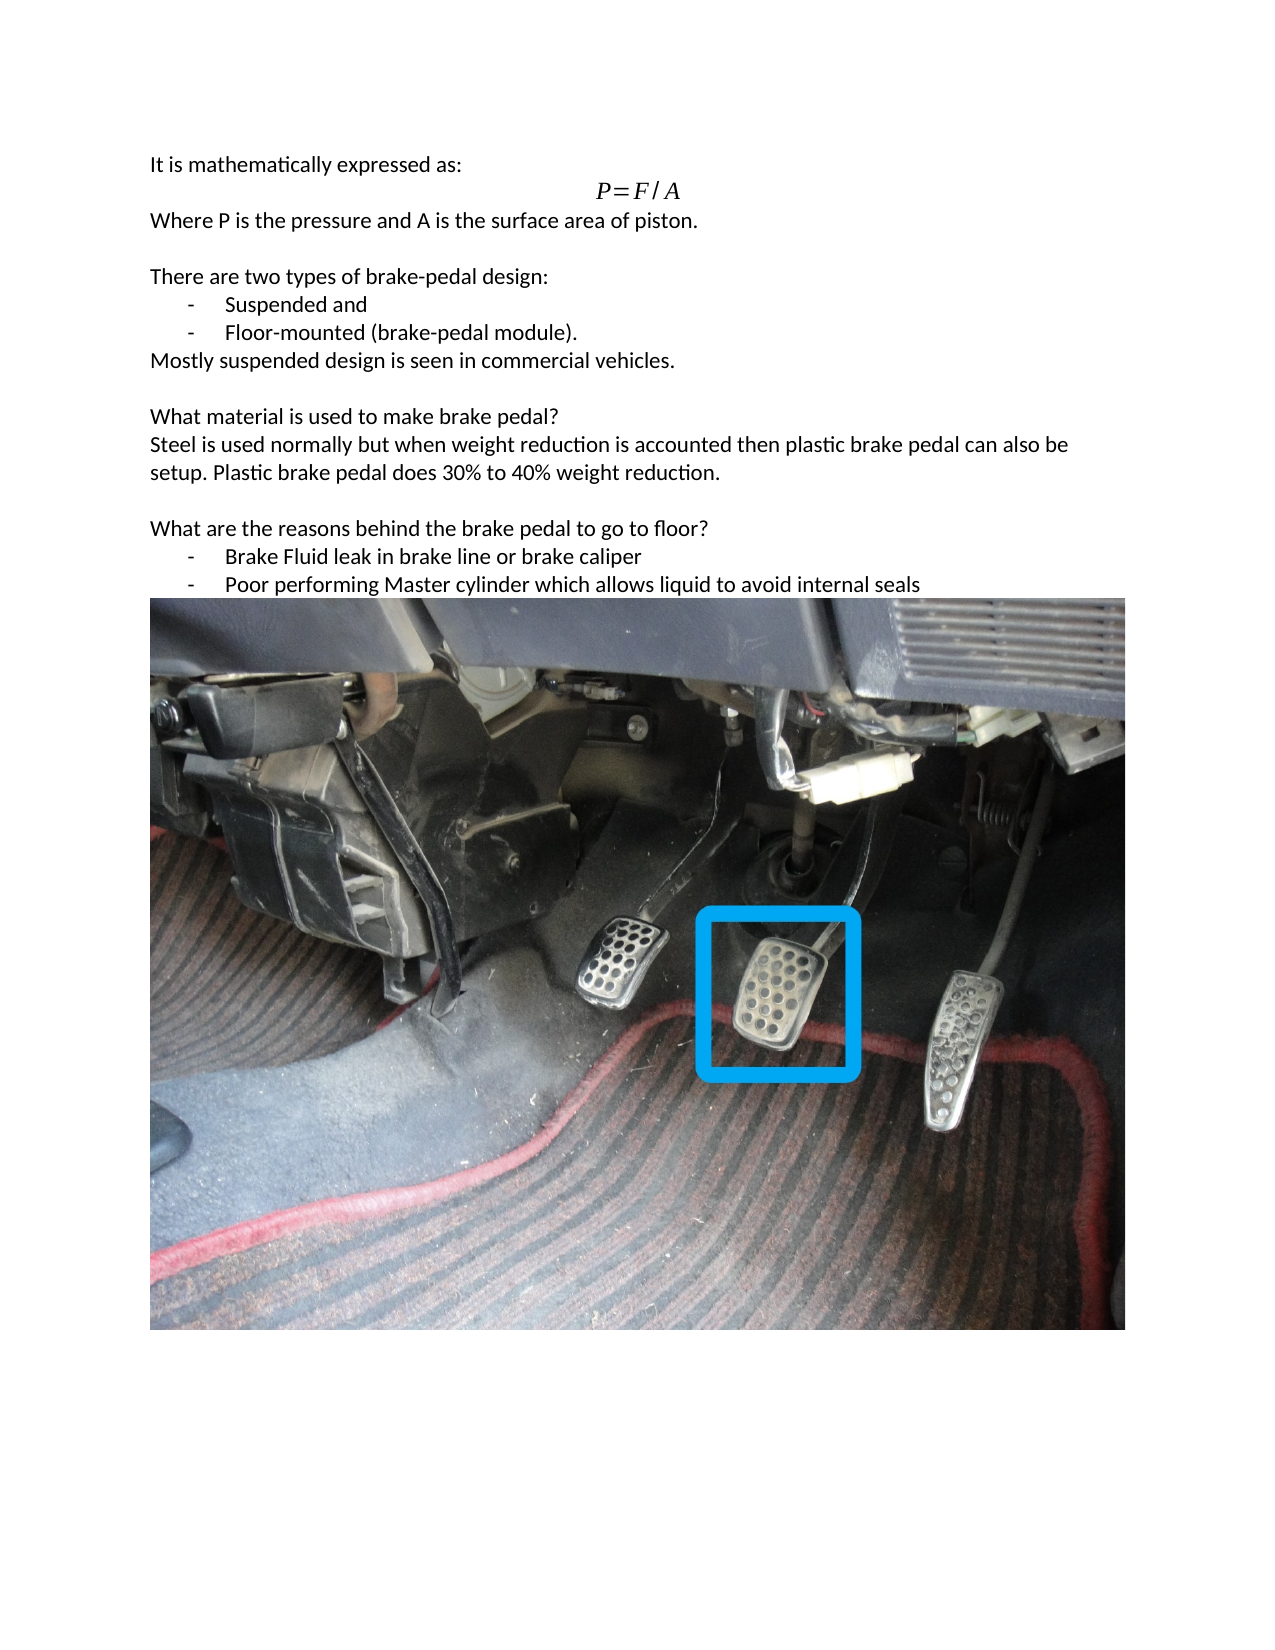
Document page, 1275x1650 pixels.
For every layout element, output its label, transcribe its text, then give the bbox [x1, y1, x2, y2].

list Floor-mounted (brake-pedal module). [187, 318, 1125, 346]
list Suspended and [187, 290, 1125, 318]
text Steel is used normally but when weight reduction is accounted then plastic brake pedal can also be setup. Plastic brake pedal does 30% to 40% weight reduction. [150, 430, 1125, 486]
picture [150, 598, 1125, 1330]
list Poor performing Master cylinder which allows liquid to avoid internal seals [187, 570, 1125, 598]
text There are two types of brake-pedal design: [150, 262, 1125, 290]
text Where P is the pressure and A is the surface area of piston. [150, 206, 1125, 234]
text What material is used to make brake pedal? [150, 402, 1125, 430]
list Brake Fluid leak in brake line or brake caliper [187, 542, 1125, 570]
text What are the reasons behind the brake pedal to go to floor? [150, 514, 1125, 542]
text Mostly suspended design is seen in commercial vehicles. [150, 346, 1125, 374]
text It is mathematically expressed as: [150, 150, 1125, 178]
